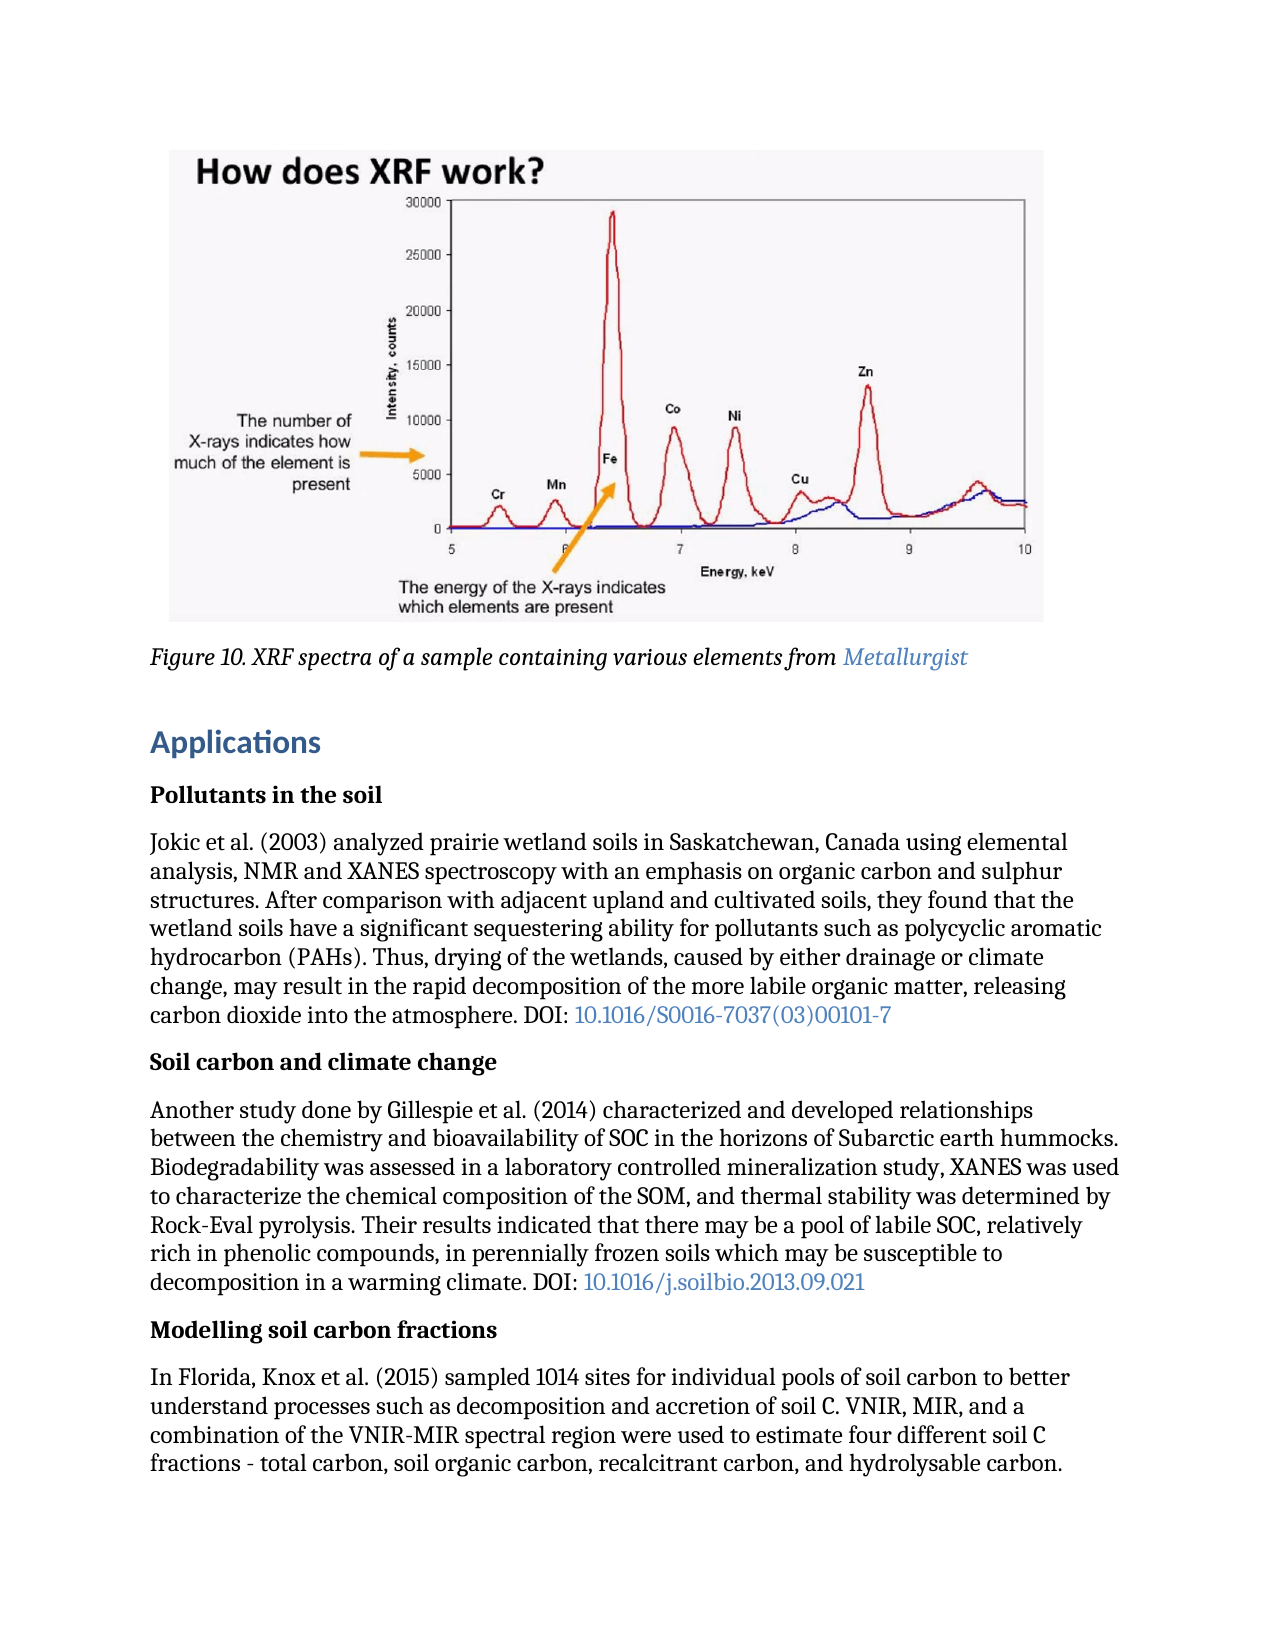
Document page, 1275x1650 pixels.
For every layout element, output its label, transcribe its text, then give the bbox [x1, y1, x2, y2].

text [150, 1363, 1125, 1478]
picture [168, 150, 1044, 622]
text Figure 10. XRF spectra of a sample containing various elements from Metallurgist [150, 642, 1125, 671]
text Pollutants in the soil [150, 781, 1125, 809]
text Another study done by Gillespie et al. (2014) characterized and developed relationships between the chemistry and bioavailability of SOC in the horizons of Subarctic earth hummocks. Biodegradability was assessed in a laboratory controlled mineralization study, XANES was used to characterize the chemical composition of the SOM, and thermal stability was determined by Rock-Eval pyrolysis. Their results indicated that there may be a pool of labile SOC, relatively rich in phenolic compounds, in perennially frozen soils which may be susceptible to decomposition in a warming climate. DOI: 10.1016/j.soilbio.2013.09.021 [150, 1096, 1125, 1297]
text Jokic et al. (2003) analyzed prairie wetland soils in Saskatchewan, Canada using elemental analysis, NMR and XANES spectroscopy with an emphasis on organic carbon and sulphur structures. After comparison with adjacent upland and cultivated soils, they found that the wetland soils have a significant sequestering ability for pollutants such as polycyclic aromatic hydrocarbon (PAHs). Thus, drying of the wetlands, caused by either drainage or climate change, may result in the rapid decomposition of the more labile organic matter, releasing carbon dioxide into the atmosphere. DOI: 10.1016/S0016-7037(03)00101-7 [150, 828, 1125, 1029]
subtitle Applications [150, 721, 1125, 762]
text Soil carbon and climate change [150, 1048, 1125, 1077]
text Modelling soil carbon fractions [150, 1316, 1125, 1344]
